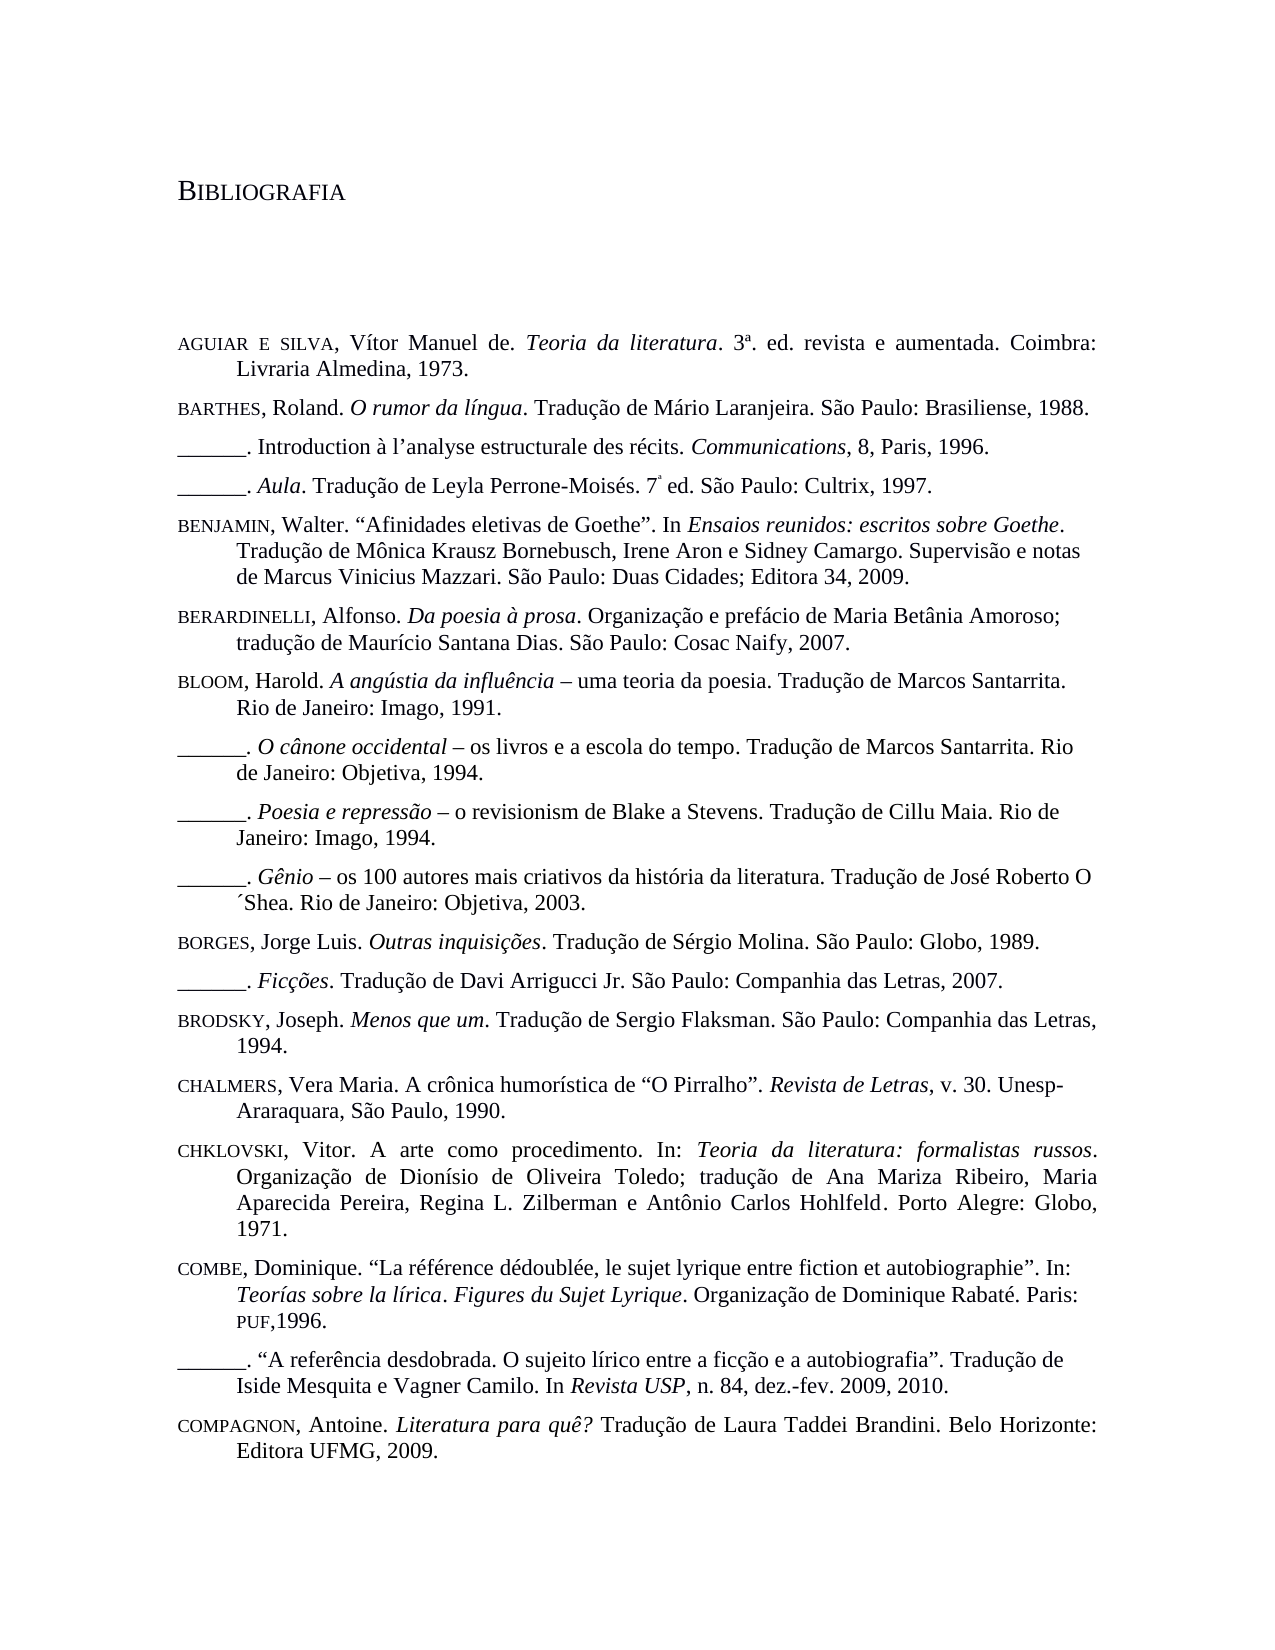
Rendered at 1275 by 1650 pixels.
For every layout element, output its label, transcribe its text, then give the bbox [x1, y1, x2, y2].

text bloom, Harold. A angústia da influência – uma teoria da poesia. Tradução de Marcos Santarrita. Rio de Janeiro: Imago, 1991. [177, 667, 1098, 720]
text ______. Poesia e repressão – o revisionism de Blake a Stevens. Tradução de Cillu Maia. Rio de Janeiro: Imago, 1994. [177, 798, 1098, 851]
text ______. “A referência desdobrada. O sujeito lírico entre a ficção e a autobiografia”. Tradução de Iside Mesquita e Vagner Camilo. In Revista USP, n. 84, dez.-fev. 2009, 2010. [177, 1346, 1098, 1399]
subtitle Bibliografia [177, 173, 1098, 206]
text berardinelli, Alfonso. Da poesia à prosa. Organização e prefácio de Maria Betânia Amoroso; tradução de Maurício Santana Dias. São Paulo: Cosac Naify, 2007. [177, 602, 1098, 655]
text chalmers, Vera Maria. A crônica humorística de “O Pirralho”. Revista de Letras, v. 30. Unesp-Araraquara, São Paulo, 1990. [177, 1071, 1098, 1124]
text ______. Introduction à l’analyse estructurale des récits. Communications, 8, Paris, 1996. [177, 433, 1098, 459]
text ______. O cânone occidental – os livros e a escola do tempo. Tradução de Marcos Santarrita. Rio de Janeiro: Objetiva, 1994. [177, 733, 1098, 785]
text chklovski, Vitor. A arte como procedimento. In: Teoria da literatura: formalistas russos. Organização de Dionísio de Oliveira Toledo; tradução de Ana Mariza Ribeiro, Maria Aparecida Pereira, Regina L. Zilberman e Antônio Carlos Hohlfeld. Porto Alegre: Globo, 1971. [177, 1136, 1098, 1242]
text barthes, Roland. O rumor da língua. Tradução de Mário Laranjeira. São Paulo: Brasiliense, 1988. [177, 394, 1098, 421]
text brodsky, Joseph. Menos que um. Tradução de Sergio Flaksman. São Paulo: Companhia das Letras, 1994. [177, 1006, 1098, 1059]
text borges, Jorge Luis. Outras inquisições. Tradução de Sérgio Molina. São Paulo: Globo, 1989. [177, 928, 1098, 955]
text ______. Aula. Tradução de Leyla Perrone-Moisés. 7ª ed. São Paulo: Cultrix, 1997. [177, 472, 1098, 498]
text combe, Dominique. “La référence dédoublée, le sujet lyrique entre fiction et autobiographie”. In: Teorías sobre la lírica. Figures du Sujet Lyrique. Organização de Dominique Rabaté. Paris: puf,1996. [177, 1254, 1098, 1333]
text ______. Gênio – os 100 autores mais criativos da história da literatura. Tradução de José Roberto O´Shea. Rio de Janeiro: Objetiva, 2003. [177, 863, 1098, 916]
text compagnon, Antoine. Literatura para quê? Tradução de Laura Taddei Brandini. Belo Horizonte: Editora UFMG, 2009. [177, 1411, 1098, 1464]
text ______. Ficções. Tradução de Davi Arrigucci Jr. São Paulo: Companhia das Letras, 2007. [177, 967, 1098, 993]
text benjamin, Walter. “Afinidades eletivas de Goethe”. In Ensaios reunidos: escritos sobre Goethe. Tradução de Mônica Krausz Bornebusch, Irene Aron e Sidney Camargo. Supervisão e notas de Marcus Vinicius Mazzari. São Paulo: Duas Cidades; Editora 34, 2009. [177, 511, 1098, 590]
text aguiar e silva, Vítor Manuel de. Teoria da literatura. 3ª. ed. revista e aumentada. Coimbra: Livraria Almedina, 1973. [177, 329, 1098, 382]
